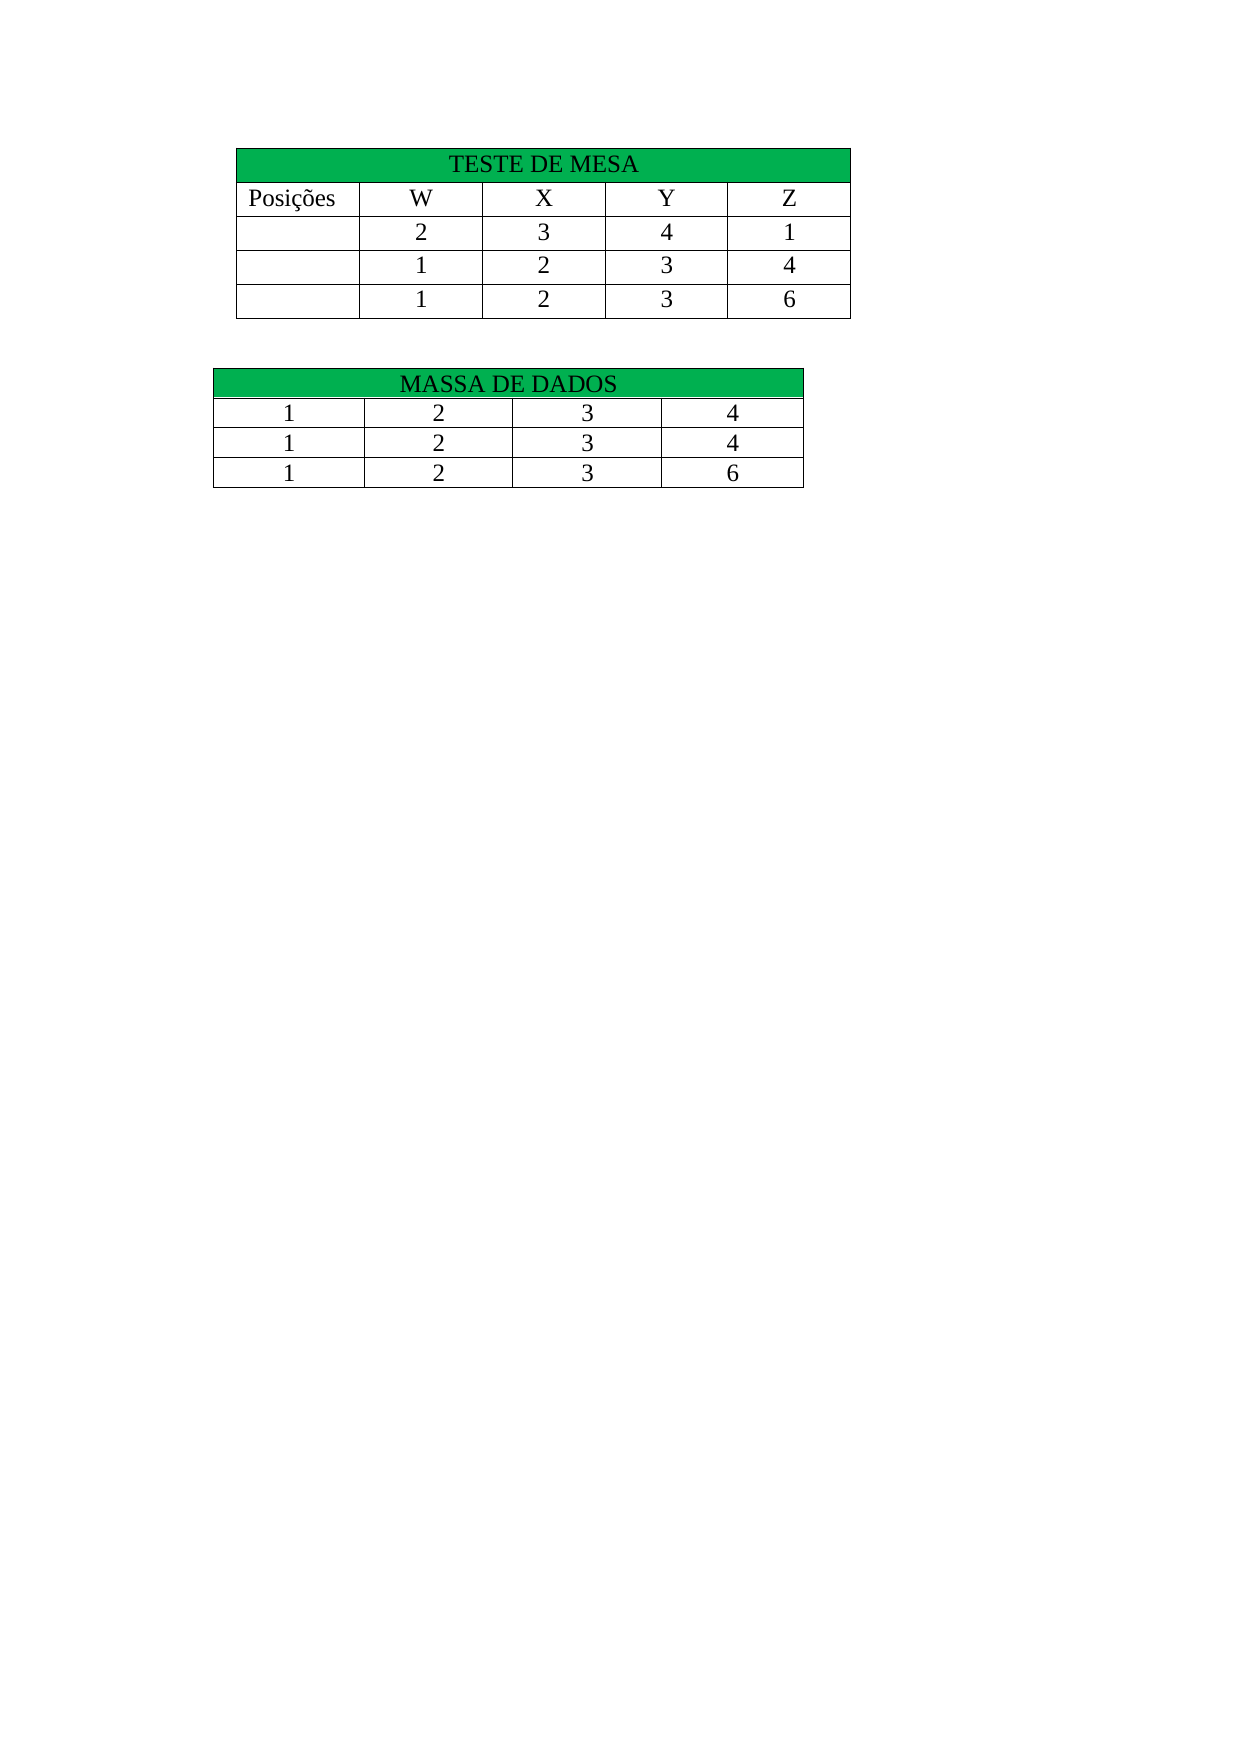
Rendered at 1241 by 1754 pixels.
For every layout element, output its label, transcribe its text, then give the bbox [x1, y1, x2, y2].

table_cell 6 [662, 458, 803, 487]
table_cell 3 [483, 217, 605, 249]
table_cell Posições [237, 183, 359, 216]
table_cell W [360, 183, 482, 216]
table_header MASSA DE DADOS [214, 369, 803, 397]
table_cell 1 [360, 251, 482, 283]
table_cell 1 [360, 285, 482, 317]
table_cell 2 [483, 251, 605, 283]
table_cell 6 [728, 285, 850, 317]
table_cell [237, 217, 359, 249]
table_header TESTE DE MESA [237, 149, 850, 182]
table_cell 4 [606, 217, 727, 249]
table_cell 1 [214, 399, 364, 427]
table_cell 1 [214, 458, 364, 487]
table_cell 2 [360, 217, 482, 249]
table_cell X [483, 183, 605, 216]
table_cell 3 [513, 428, 661, 457]
table_cell 3 [606, 251, 727, 283]
table_cell 3 [513, 399, 661, 427]
table_cell 3 [606, 285, 727, 317]
table_cell [237, 251, 359, 283]
table_cell 3 [513, 458, 661, 487]
table_cell Y [606, 183, 727, 216]
table_cell 2 [365, 458, 512, 487]
table_cell 4 [662, 428, 803, 457]
table_cell 2 [483, 285, 605, 317]
table_cell 4 [728, 251, 850, 283]
table_cell 2 [365, 428, 512, 457]
table_cell 4 [662, 399, 803, 427]
table_cell [237, 285, 359, 317]
table_cell 2 [365, 399, 512, 427]
table_cell 1 [728, 217, 850, 249]
table_cell Z [728, 183, 850, 216]
table_cell 1 [214, 428, 364, 457]
